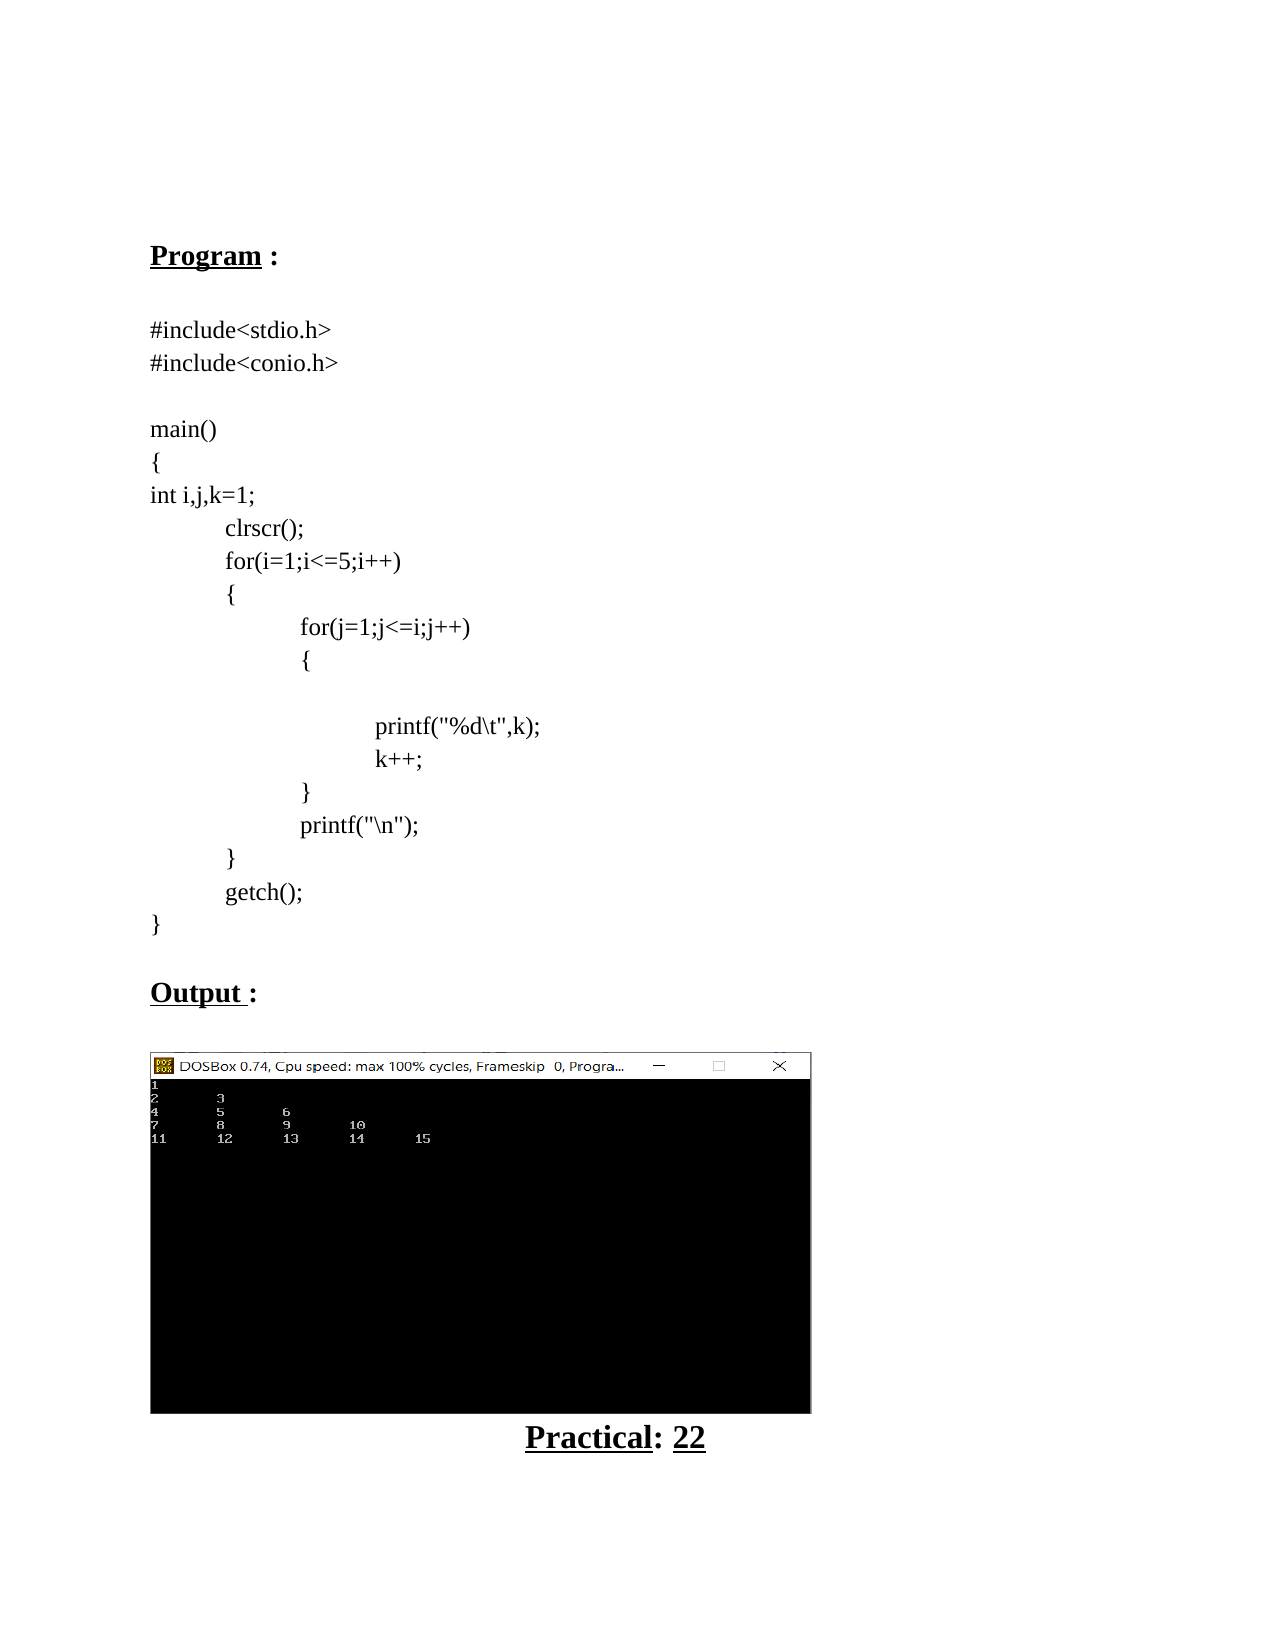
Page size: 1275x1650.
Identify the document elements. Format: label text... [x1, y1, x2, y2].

text Program : [150, 238, 1125, 272]
text clrscr(); [150, 513, 1125, 542]
text } [150, 777, 1125, 806]
text for(i=1;i<=5;i++) [150, 546, 1125, 575]
text { [150, 447, 1125, 476]
text int i,j,k=1; [150, 480, 1125, 509]
text Practical: 22 [450, 1417, 1125, 1456]
text } [150, 909, 1125, 938]
text #include<stdio.h> [150, 315, 1125, 344]
text main() [150, 414, 1125, 443]
text Output : [150, 976, 1125, 1009]
text printf("\n"); [150, 811, 1125, 839]
picture [150, 1052, 812, 1414]
text { [150, 579, 1125, 608]
text printf("%d\t",k); [150, 711, 1125, 740]
text { [150, 645, 1125, 674]
text getch(); [150, 877, 1125, 905]
text #include<conio.h> [150, 348, 1125, 377]
text for(j=1;j<=i;j++) [150, 612, 1125, 641]
text } [150, 843, 1125, 872]
text k++; [150, 744, 1125, 773]
